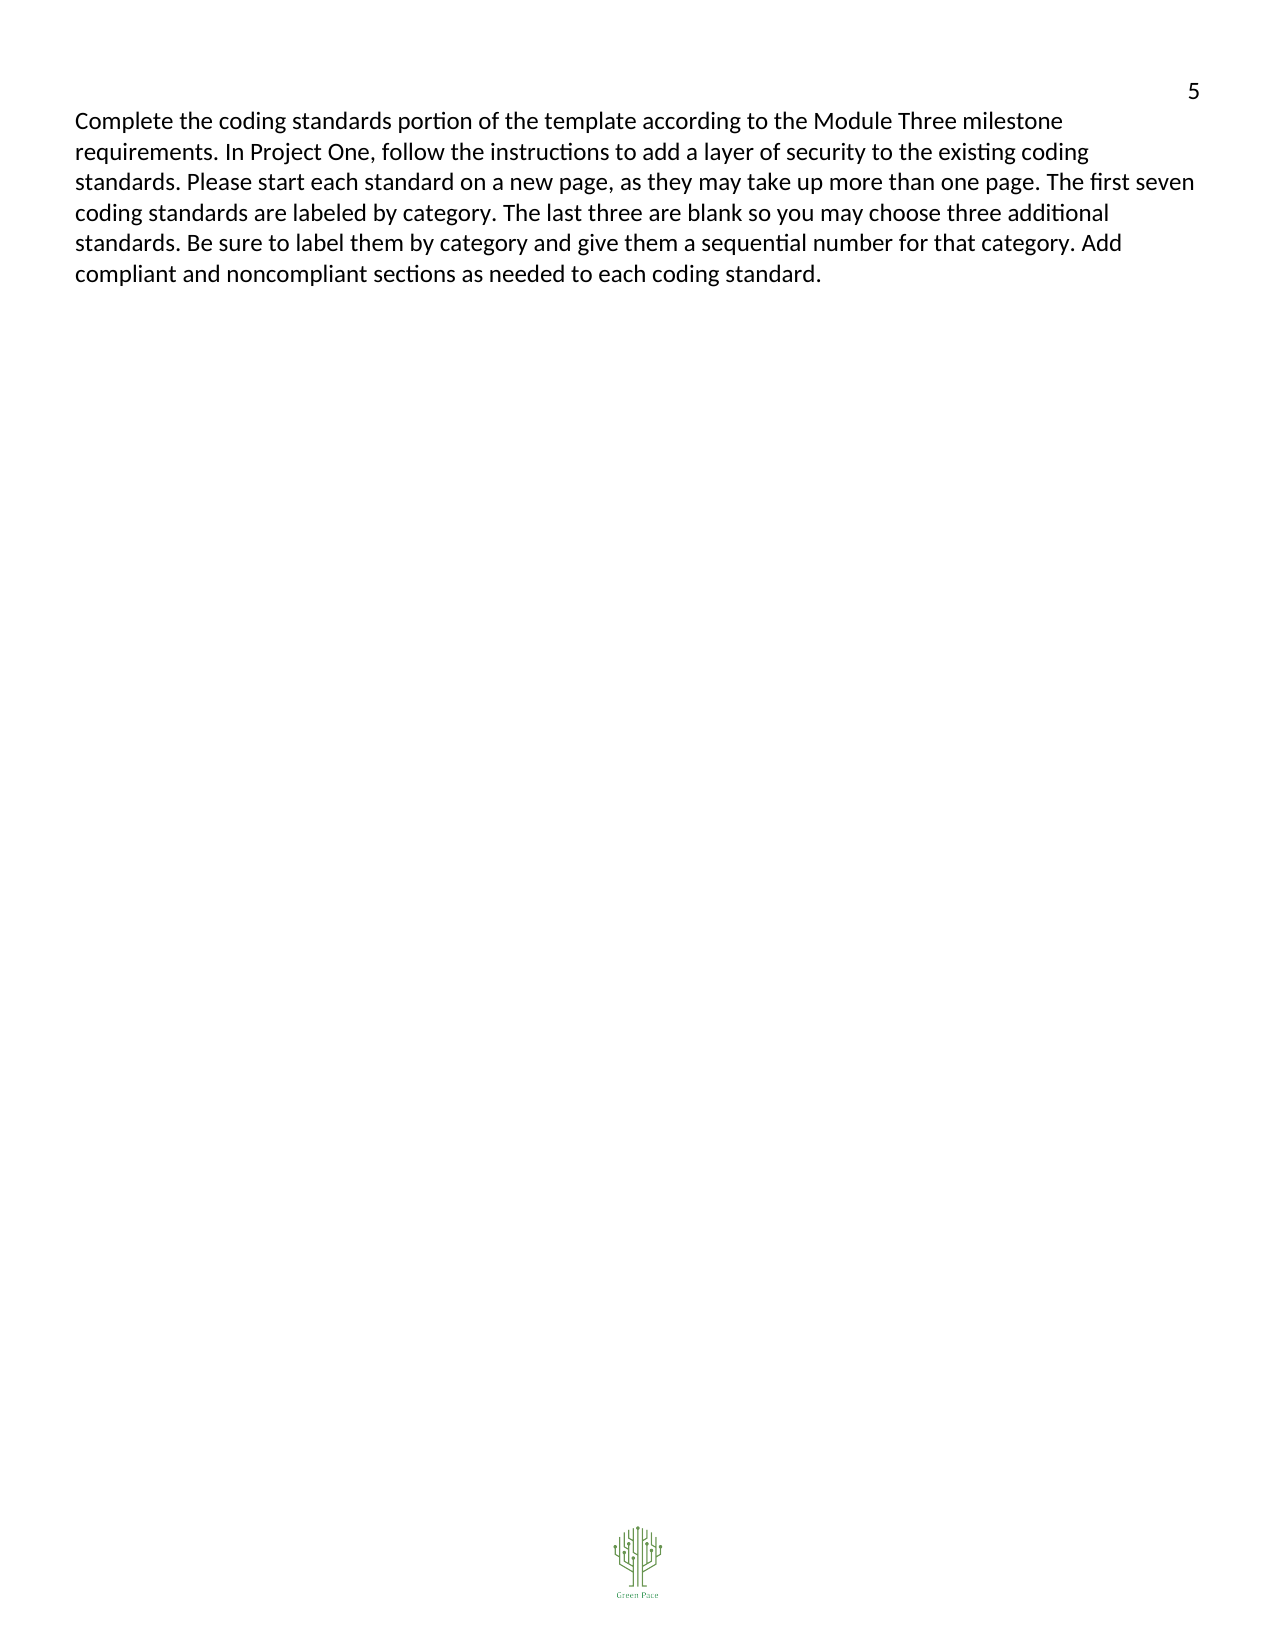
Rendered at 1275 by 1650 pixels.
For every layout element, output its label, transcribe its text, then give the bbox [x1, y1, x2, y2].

text Complete the coding standards portion of the template according to the Module Three milestone requirements. In Project One, follow the instructions to add a layer of security to the existing coding standards. Please start each standard on a new page, as they may take up more than one page. The first seven coding standards are labeled by category. The last three are blank so you may choose three additional standards. Be sure to label them by category and give them a sequential number for that category. Add compliant and noncompliant sections as needed to each coding standard. [75, 106, 1200, 289]
picture [605, 1521, 670, 1606]
